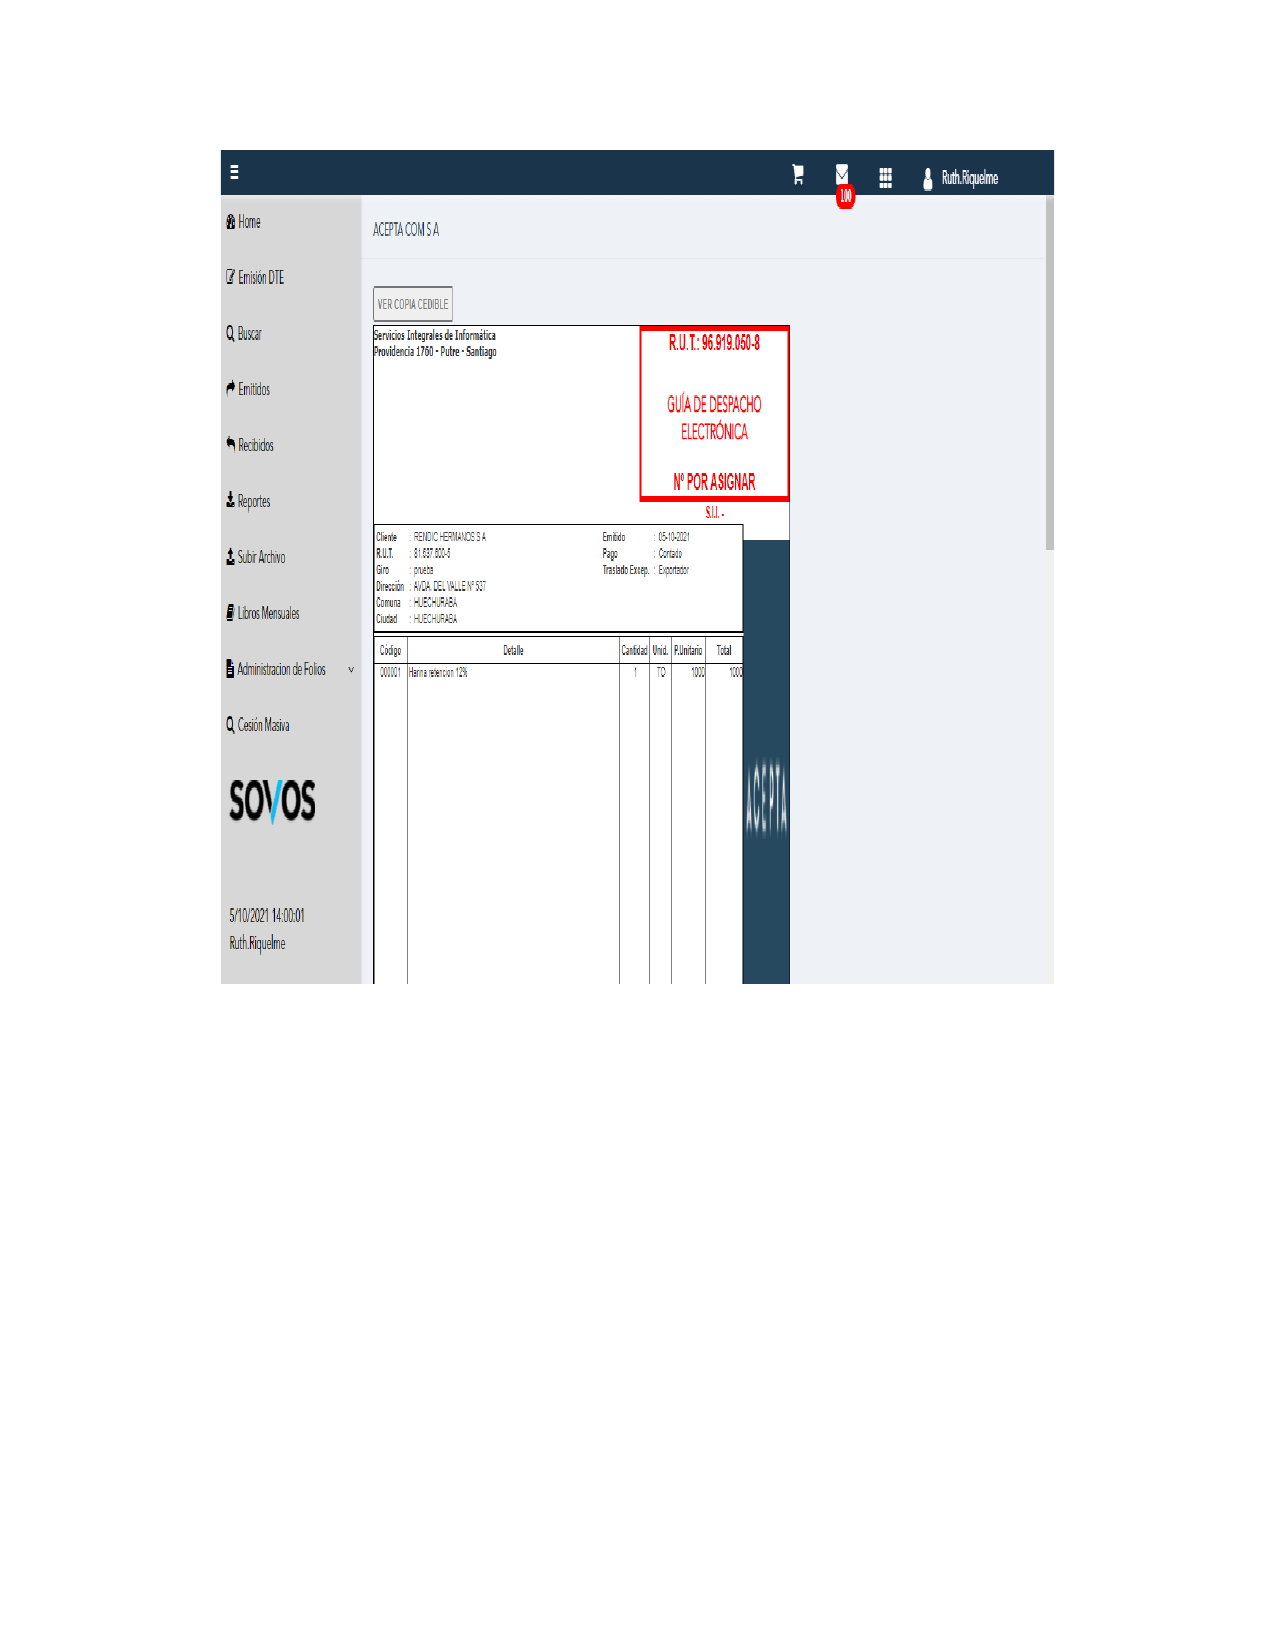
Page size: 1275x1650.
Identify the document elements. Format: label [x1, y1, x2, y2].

picture [220, 184, 1055, 1018]
